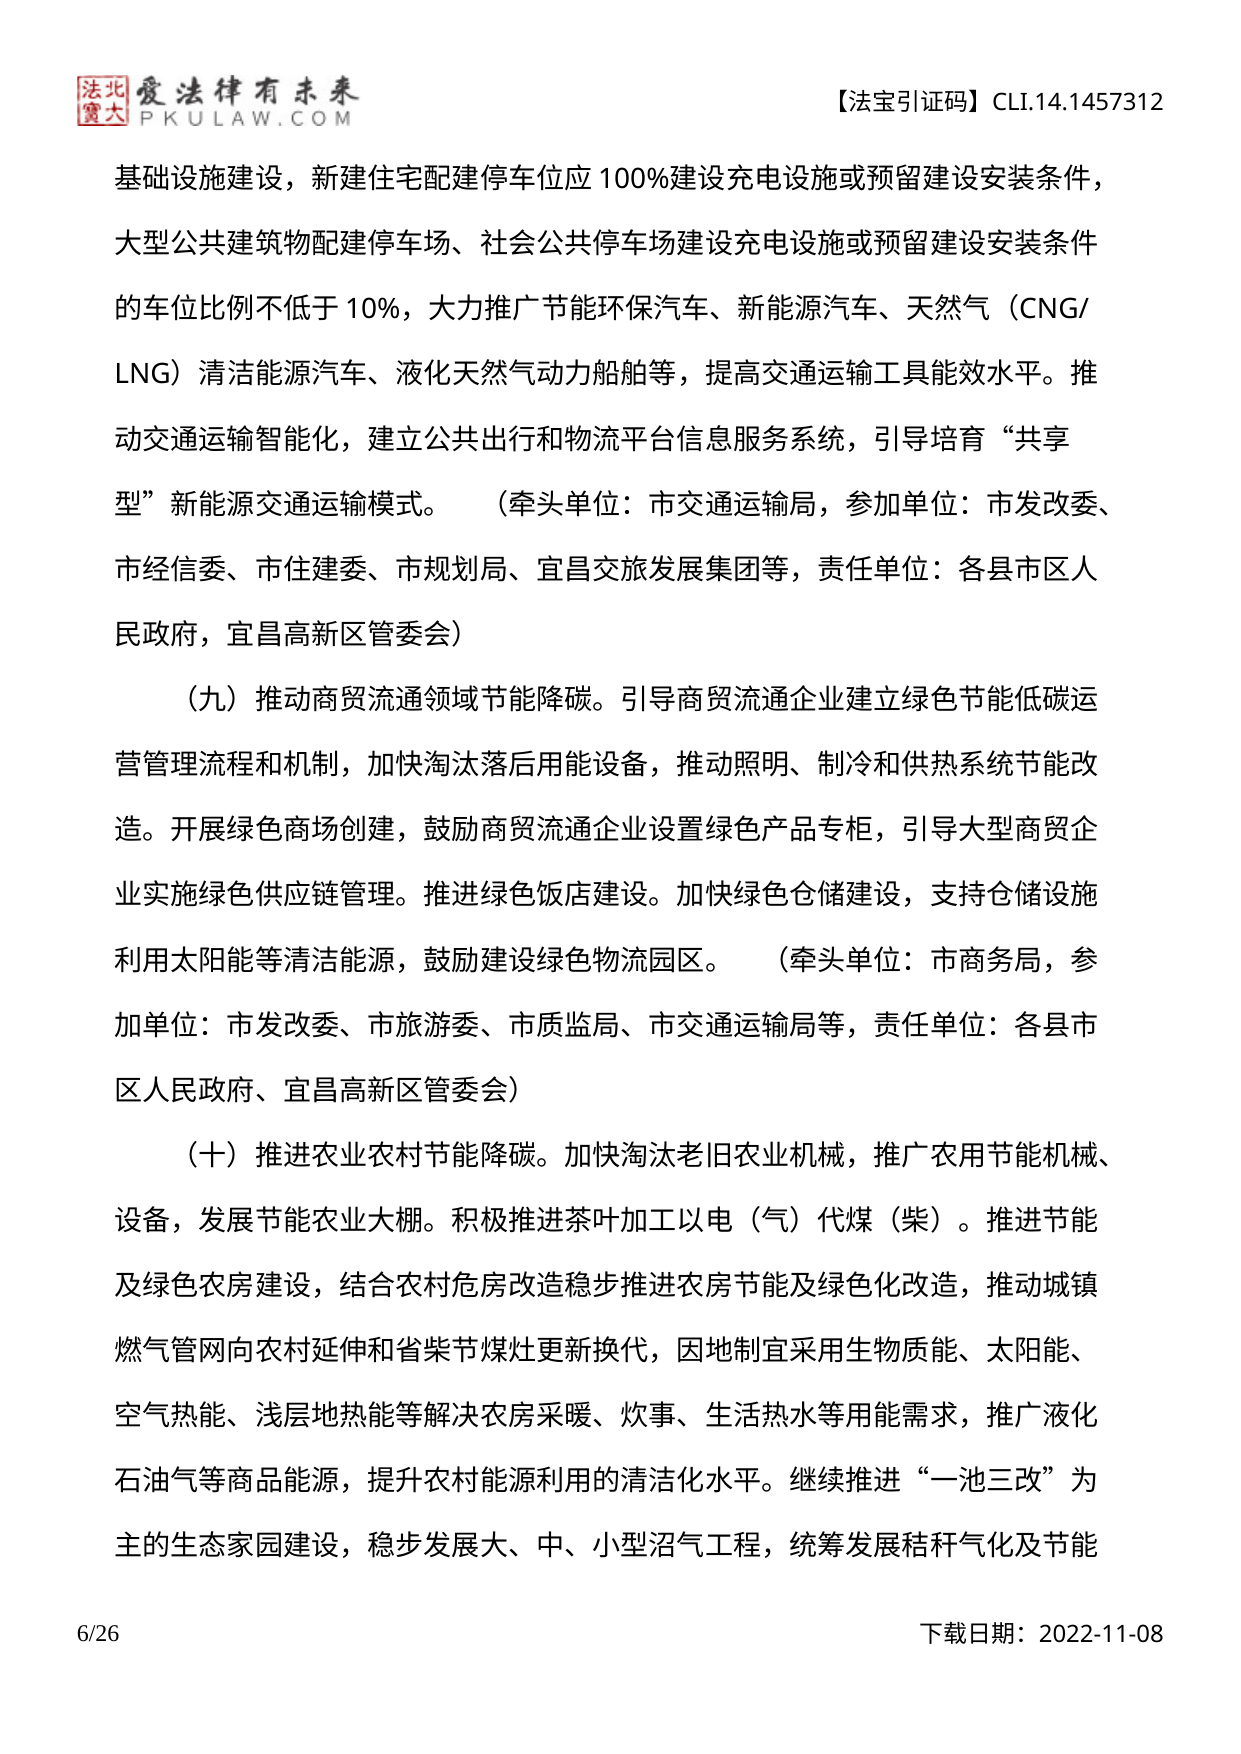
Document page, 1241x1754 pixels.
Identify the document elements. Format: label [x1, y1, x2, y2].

text [114, 156, 1126, 1564]
picture [76, 75, 361, 126]
